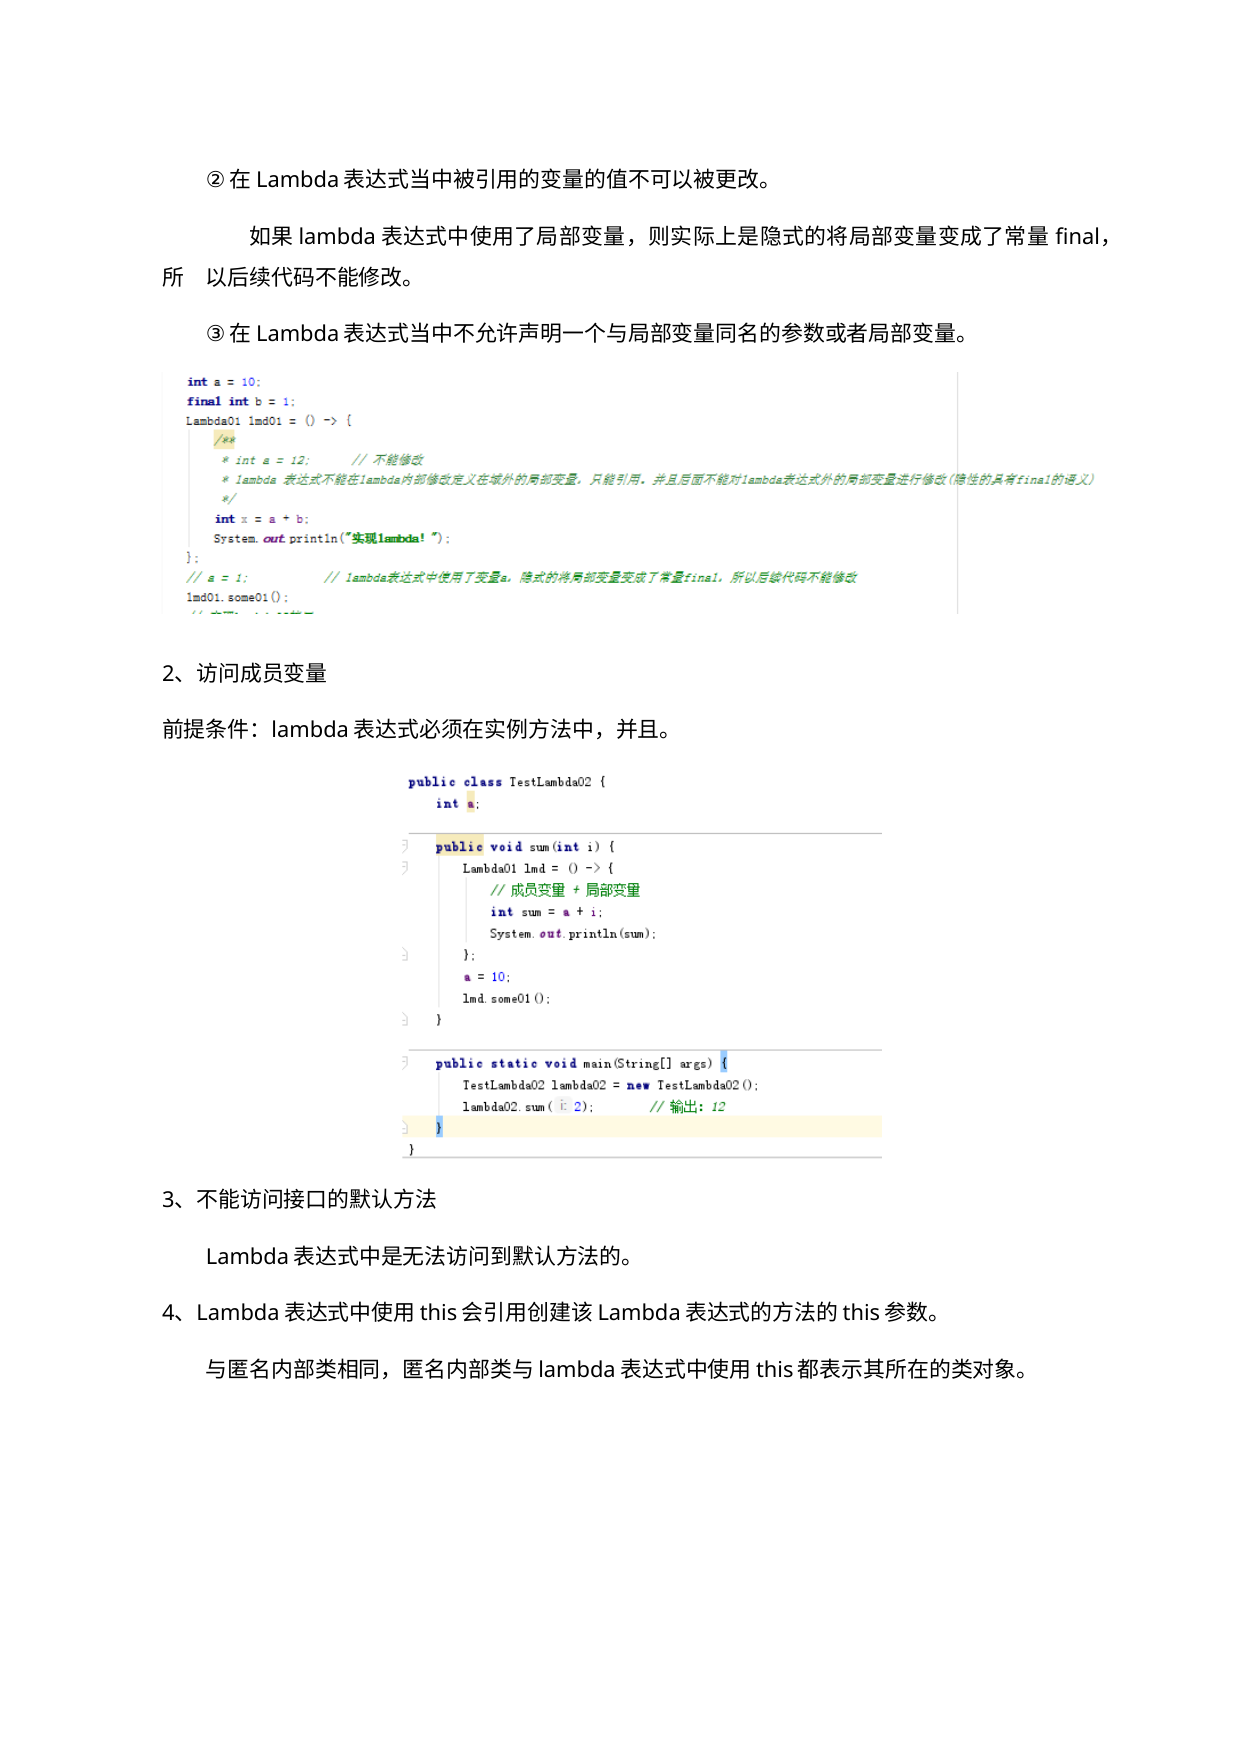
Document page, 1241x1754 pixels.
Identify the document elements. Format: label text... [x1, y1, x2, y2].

text 4、Lambda表达式中使用this会引用创建该Lambda表达式的方法的this参数。 [162, 1295, 1122, 1328]
text ②在Lambda表达式当中被引用的变量的值不可以被更改。 [162, 162, 1122, 194]
text Lambda表达式中是无法访问到默认方法的。 [162, 1238, 1122, 1271]
text 2、访问成员变量 [162, 656, 1122, 688]
text 3、不能访问接口的默认方法 [162, 1182, 1122, 1214]
text 前提条件：lambda表达式必须在实例方法中，并且。 [162, 712, 1122, 745]
picture [402, 768, 882, 1159]
text ③在Lambda表达式当中不允许声明一个与局部变量同名的参数或者局部变量。 [162, 316, 1122, 348]
text 与匿名内部类相同，匿名内部类与lambda表达式中使用this都表示其所在的类对象。 [162, 1352, 1122, 1384]
picture [161, 372, 1128, 614]
text 如果lambda表达式中使用了局部变量，则实际上是隐式的将局部变量变成了常量final，所 以后续代码不能修改。 [162, 219, 1122, 292]
